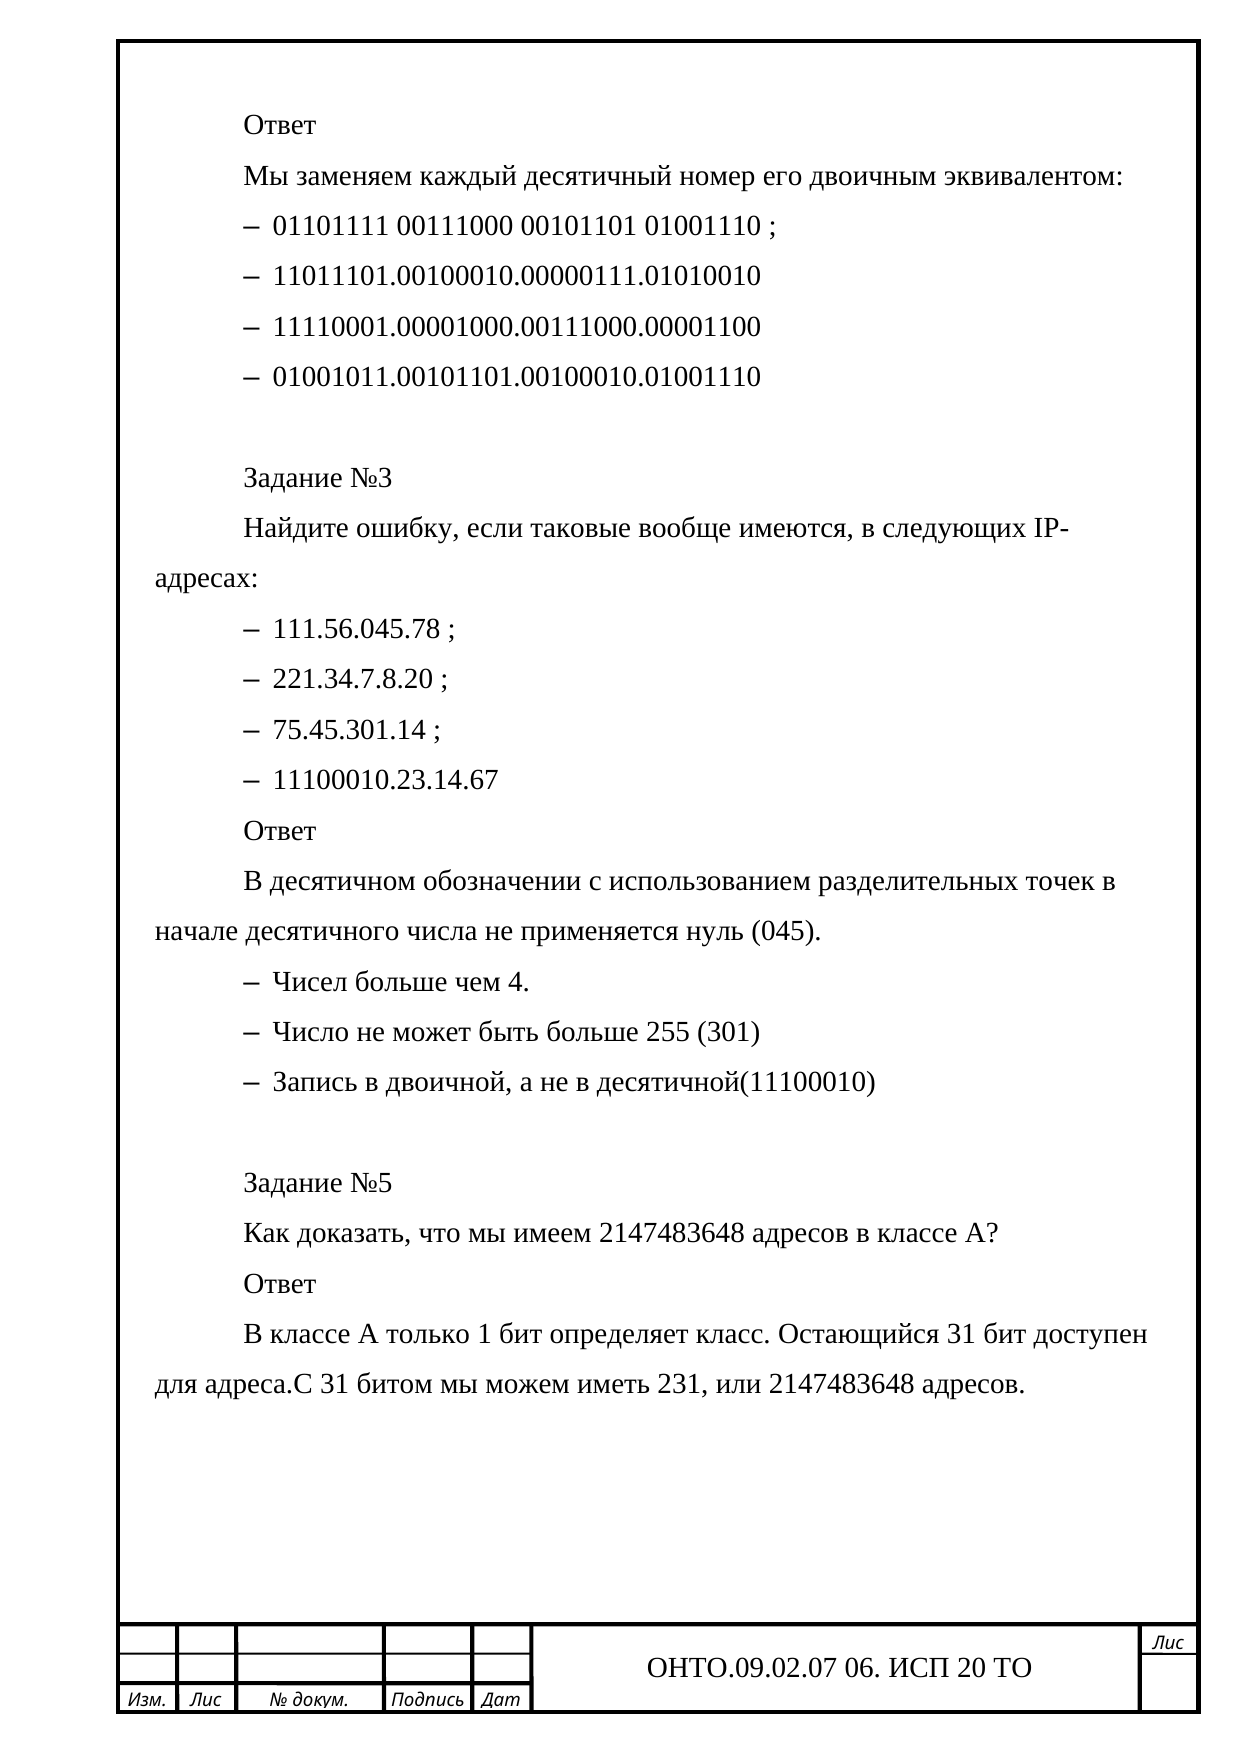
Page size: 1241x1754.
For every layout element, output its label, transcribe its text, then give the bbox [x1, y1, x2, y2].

text Задание №3 [154, 460, 1169, 493]
list 01001011.00101101.00100010.01001110 [154, 359, 1169, 393]
list Число не может быть больше 255 (301) [154, 1014, 1169, 1048]
list 75.45.301.14 ; [154, 712, 1169, 745]
text В десятичном обозначении с использованием разделительных точек в начале десятичного числа не применяется нуль (045). [154, 863, 1169, 947]
text Мы заменяем каждый десятичный номер его двоичным эквивалентом: [154, 158, 1169, 191]
list Запись в двоичной, а не в десятичной(11100010) [154, 1064, 1169, 1098]
list 11011101.00100010.00000111.01010010 [154, 258, 1169, 292]
list 11110001.00001000.00111000.00001100 [154, 309, 1169, 342]
text В классе A только 1 бит определяет класс. Остающийся 31 бит доступен для адреса.С 31 битом мы можем иметь 231, или 2147483648 адресов. [154, 1316, 1169, 1400]
text Найдите ошибку, если таковые вообще имеются, в следующих IP-адресах: [154, 510, 1169, 594]
list 11100010.23.14.67 [154, 762, 1169, 796]
text Ответ [154, 813, 1169, 846]
list 111.56.045.78 ; [154, 611, 1169, 644]
list 221.34.7.8.20 ; [154, 661, 1169, 695]
list Чисел больше чем 4. [154, 963, 1169, 997]
text Ответ [154, 107, 1169, 141]
text Ответ [154, 1266, 1169, 1299]
text Как доказать, что мы имеем 2147483648 адресов в классе A? [154, 1215, 1169, 1249]
list 01101111 00111000 00101101 01001110 ; [154, 208, 1169, 242]
text Задание №5 [154, 1165, 1169, 1199]
